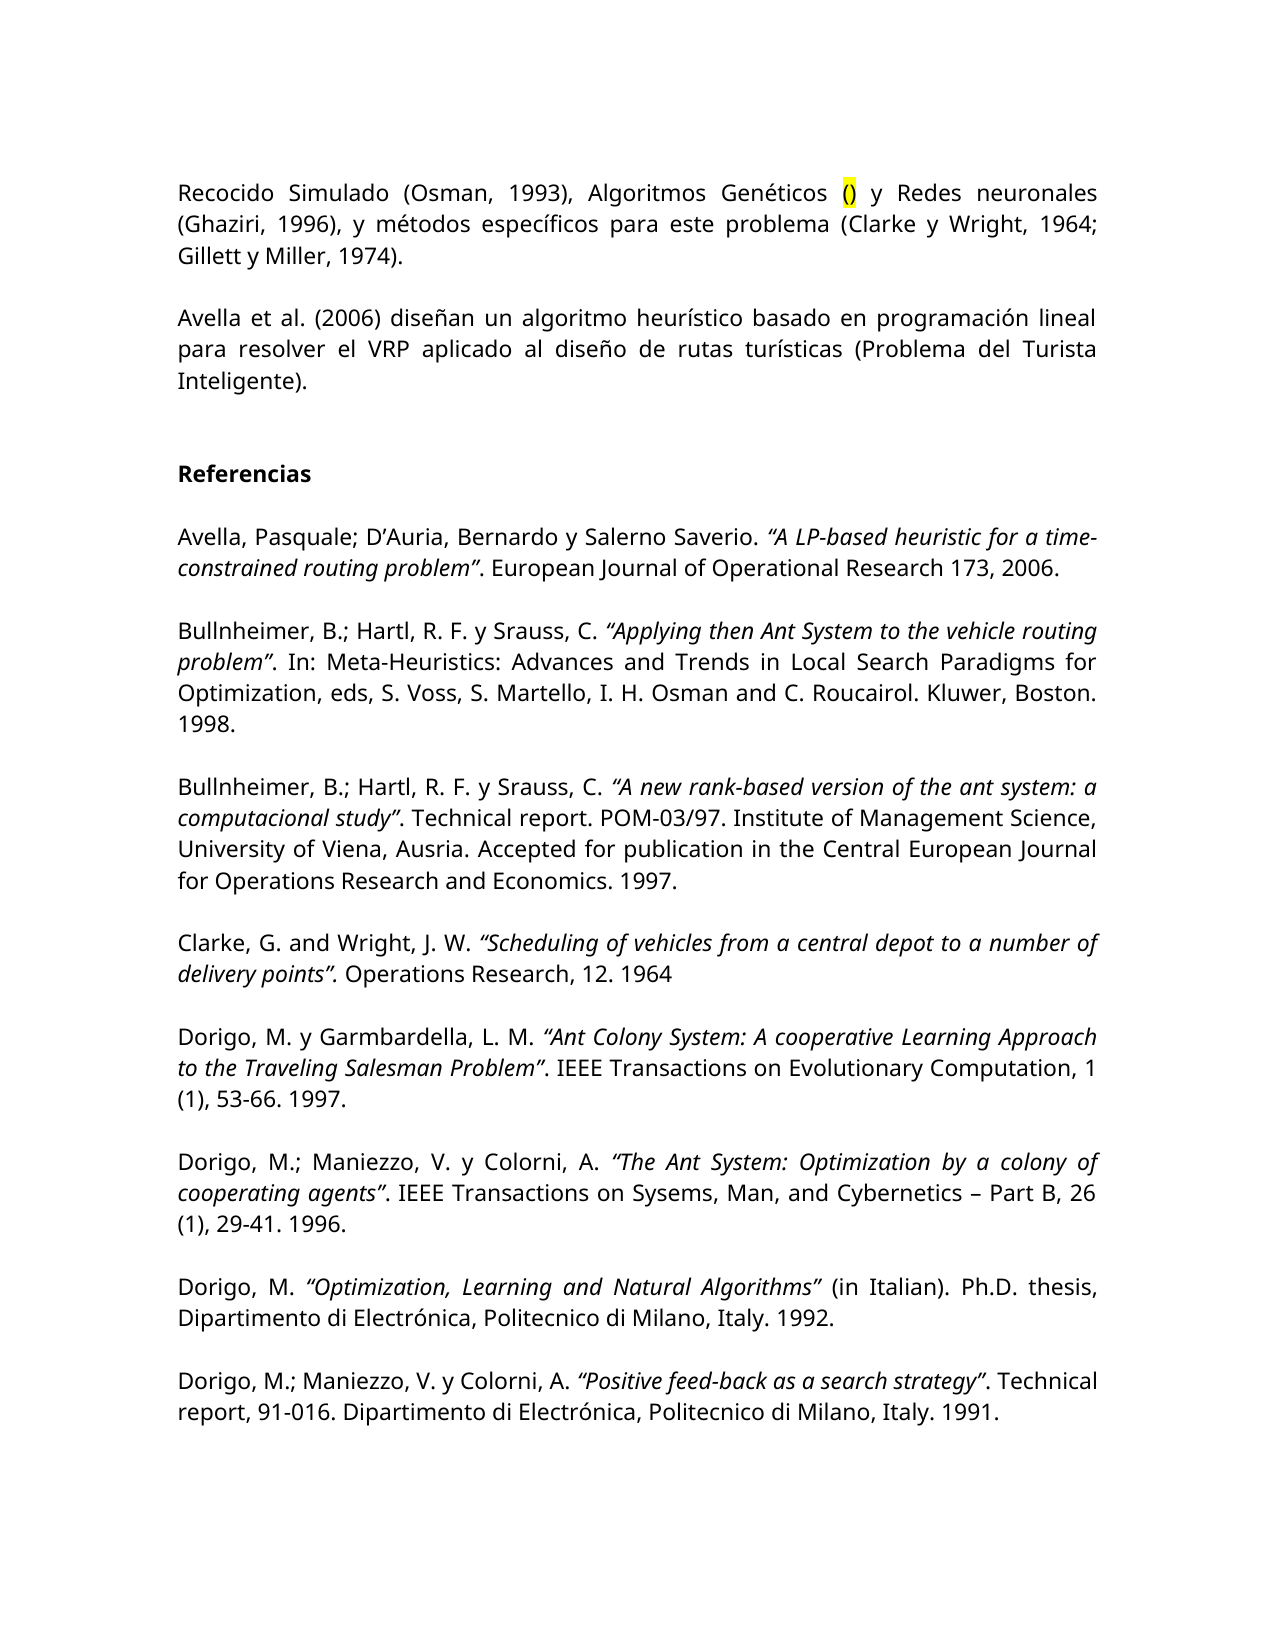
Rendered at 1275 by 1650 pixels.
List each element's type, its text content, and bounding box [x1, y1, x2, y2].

text Bullnheimer, B.; Hartl, R. F. y Srauss, C. “Applying then Ant System to the vehicle routing problem”. In: Meta-Heuristics: Advances and Trends in Local Search Paradigms for Optimization, eds, S. Voss, S. Martello, I. H. Osman and C. Roucairol. Kluwer, . 1998. [177, 615, 1098, 740]
text Dorigo, M.; Maniezzo, V. y Colorni, A. “Positive feed-back as a search strategy”. Technical report, 91-016. Dipartimento di Electrónica, Politecnico di Milano, Italy. 1991. [177, 1365, 1098, 1427]
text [177, 177, 1098, 271]
text Avella, Pasquale; D’Auria, Bernardo y Salerno Saverio. “A LP-based heuristic for a time-constrained routing problem”. European Journal of Operational Research 173, 2006. [177, 521, 1098, 583]
text Dorigo, M. “Optimization, Learning and Natural Algorithms” (in Italian). Ph.D. thesis, Dipartimento di Electrónica, Politecnico di Milano, Italy. 1992. [177, 1271, 1098, 1333]
text Bullnheimer, B.; Hartl, R. F. y Srauss, C. “A new rank-based version of the ant system: a computacional study”. Technical report. POM-03/97. Institute of Management Science, University of Viena, Ausria. Accepted for publication in the Central European Journal for Operations Research and Economics. 1997. [177, 771, 1098, 896]
text Referencias [177, 458, 1098, 490]
text Dorigo, M.; Maniezzo, V. y Colorni, A. “The Ant System: Optimization by a colony of cooperating agents”. IEEE Transactions on Sysems, Man, and Cybernetics – Part B, 26 (1), 29-41. 1996. [177, 1146, 1098, 1240]
text Clarke, G. and Wright, J. W. “Scheduling of vehicles from a central depot to a number of delivery points”. Operations Research, 12. 1964 [177, 927, 1098, 990]
text Avella et al. (2006) diseñan un algoritmo heurístico basado en programación lineal para resolver el VRP aplicado al diseño de rutas turísticas (Problema del Turista Inteligente). [177, 302, 1098, 396]
text Dorigo, M. y Garmbardella, L. M. “Ant Colony System: A cooperative Learning Approach to the Traveling Salesman Problem”. IEEE Transactions on Evolutionary Computation, 1 (1), 53-66. 1997. [177, 1021, 1098, 1115]
